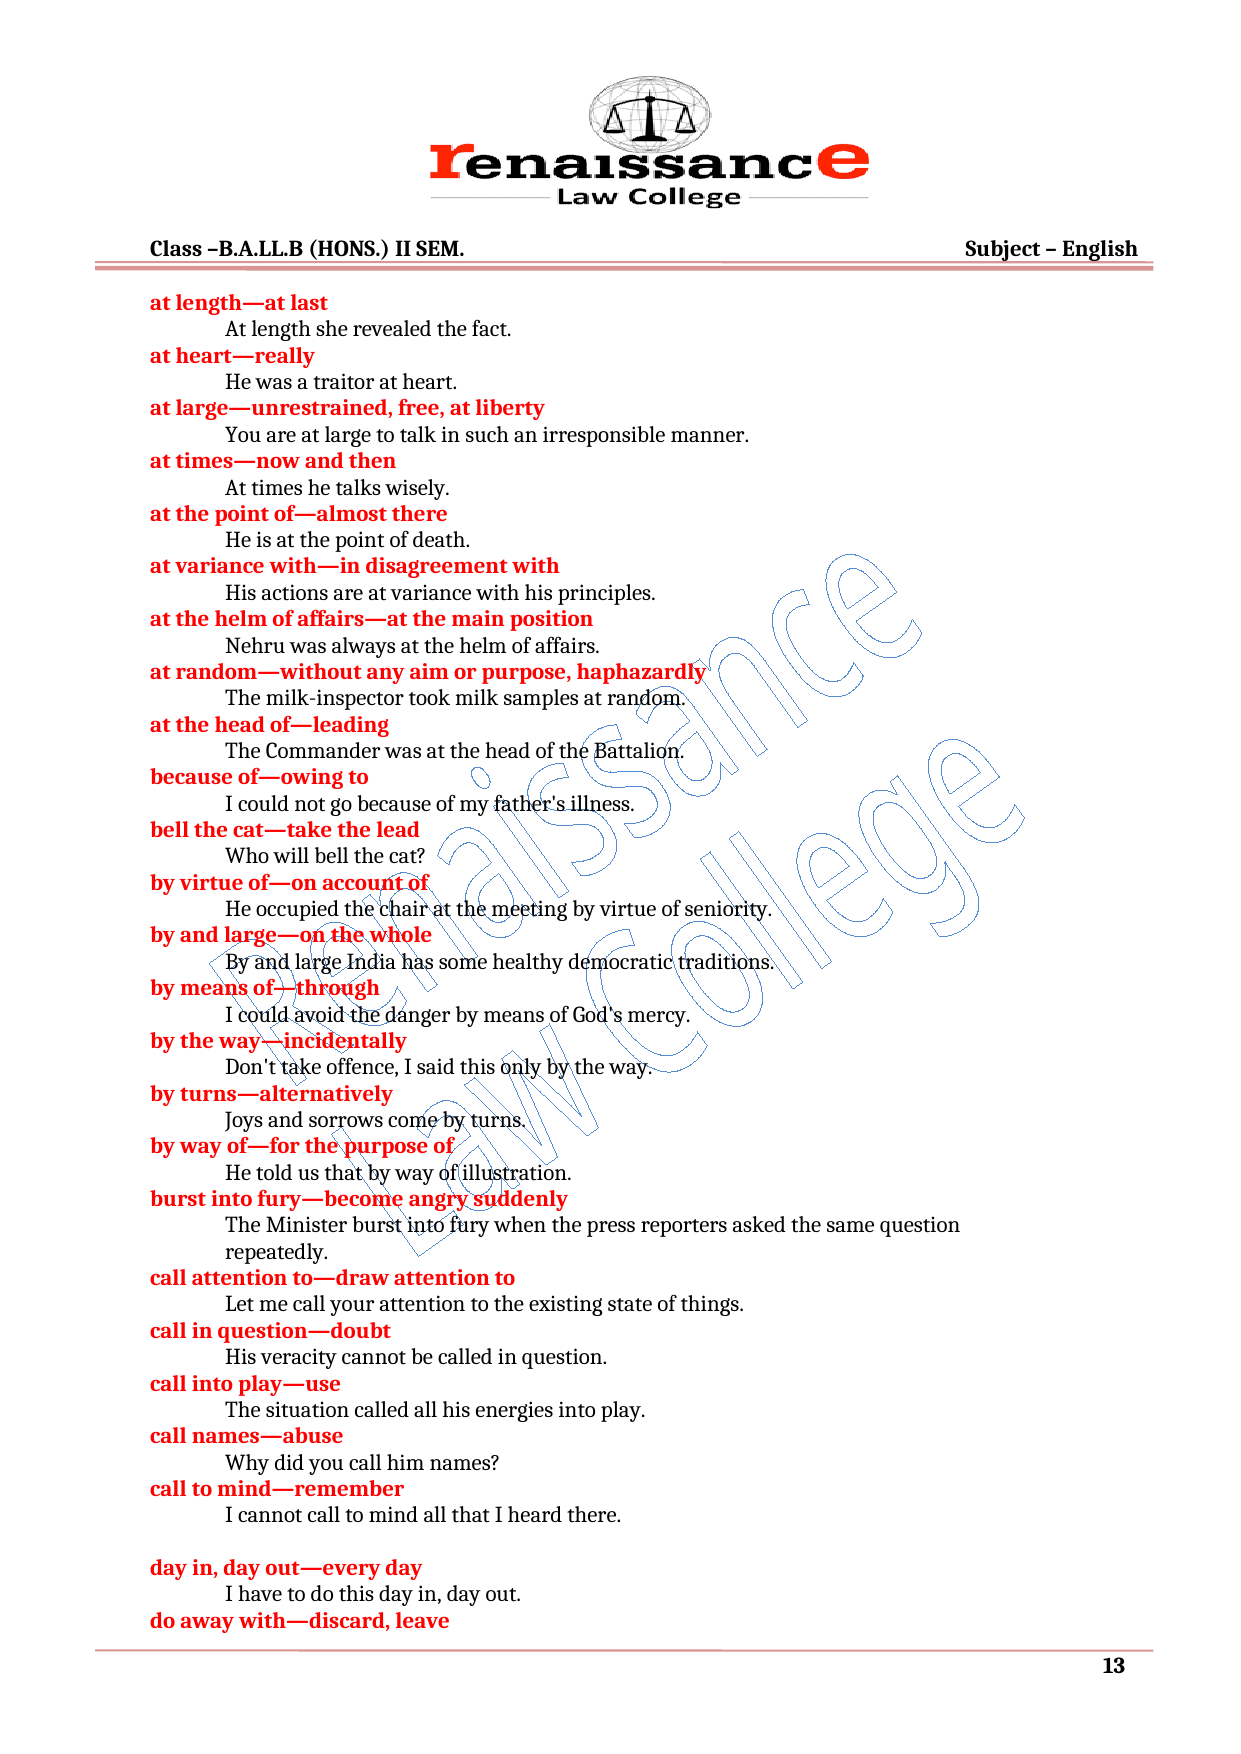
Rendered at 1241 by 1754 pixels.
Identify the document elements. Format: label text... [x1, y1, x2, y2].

text The situation called all his energies into play. [150, 1397, 1153, 1423]
text call into play—use [150, 1370, 1153, 1397]
text burst into fury—become angry suddenly [150, 1186, 1153, 1212]
text by virtue of—on account of [150, 869, 1153, 896]
text Let me call your attention to the existing state of things. [150, 1291, 1153, 1318]
text call names—abuse [150, 1423, 1153, 1449]
text Nehru was always at the helm of affairs. [150, 632, 1153, 659]
text The Minister burst into fury when the press reporters asked the same question [150, 1212, 1153, 1238]
text bell the cat—take the lead [150, 817, 1153, 843]
text Why did you call him names? [150, 1449, 1153, 1476]
text He occupied the chair at the meeting by virtue of seniority. [150, 896, 1153, 922]
text at heart—really [150, 342, 1153, 369]
text I could avoid the danger by means of God's mercy. [150, 1001, 1153, 1028]
text His veracity cannot be called in question. [150, 1344, 1153, 1370]
text at length—at last [150, 290, 1153, 316]
text do away with—discard, leave [150, 1607, 1153, 1634]
text at random—without any aim or purpose, haphazardly [150, 659, 1153, 685]
text He is at the point of death. [150, 527, 1153, 553]
text at large—unrestrained, free, at liberty [150, 395, 1153, 422]
text repeatedly. [150, 1238, 1153, 1265]
text at the helm of affairs—at the main position [150, 606, 1153, 632]
text by turns—alternatively [150, 1080, 1153, 1107]
text You are at large to talk in such an irresponsible manner. [150, 422, 1153, 448]
text He was a traitor at heart. [150, 369, 1153, 395]
text at the point of—almost there [150, 501, 1153, 527]
text day in, day out—every day [150, 1555, 1153, 1581]
text at the head of—leading [150, 711, 1153, 738]
text His actions are at variance with his principles. [150, 580, 1153, 606]
text call to mind—remember [150, 1476, 1153, 1502]
text by way of—for the purpose of [150, 1133, 1153, 1159]
text by the way—incidentally [150, 1028, 1153, 1054]
text I cannot call to mind all that I heard there. [150, 1502, 1153, 1528]
text Don't take offence, I said this only by the way. [150, 1054, 1153, 1080]
text at variance with—in disagreement with [150, 553, 1153, 580]
text because of—owing to [150, 764, 1153, 791]
text by and large—on the whole [150, 922, 1153, 949]
picture [406, 75, 897, 209]
text at times—now and then [150, 448, 1153, 474]
text Joys and sorrows come by turns. [150, 1107, 1153, 1133]
text By and large India has some healthy democratic traditions. [150, 949, 1153, 975]
text At times he talks wisely. [150, 474, 1153, 501]
text The Commander was at the head of the Battalion. [150, 738, 1153, 764]
text by means of—through [150, 975, 1153, 1001]
text I have to do this day in, day out. [150, 1581, 1153, 1607]
text call attention to—draw attention to [150, 1265, 1153, 1291]
text He told us that by way of illustration. [150, 1159, 1153, 1186]
text Who will bell the cat? [150, 843, 1153, 869]
text I could not go because of my father's illness. [150, 791, 1153, 817]
text call in question—doubt [150, 1318, 1153, 1344]
text At length she revealed the fact. [150, 316, 1153, 342]
text The milk-inspector took milk samples at random. [150, 685, 1153, 711]
